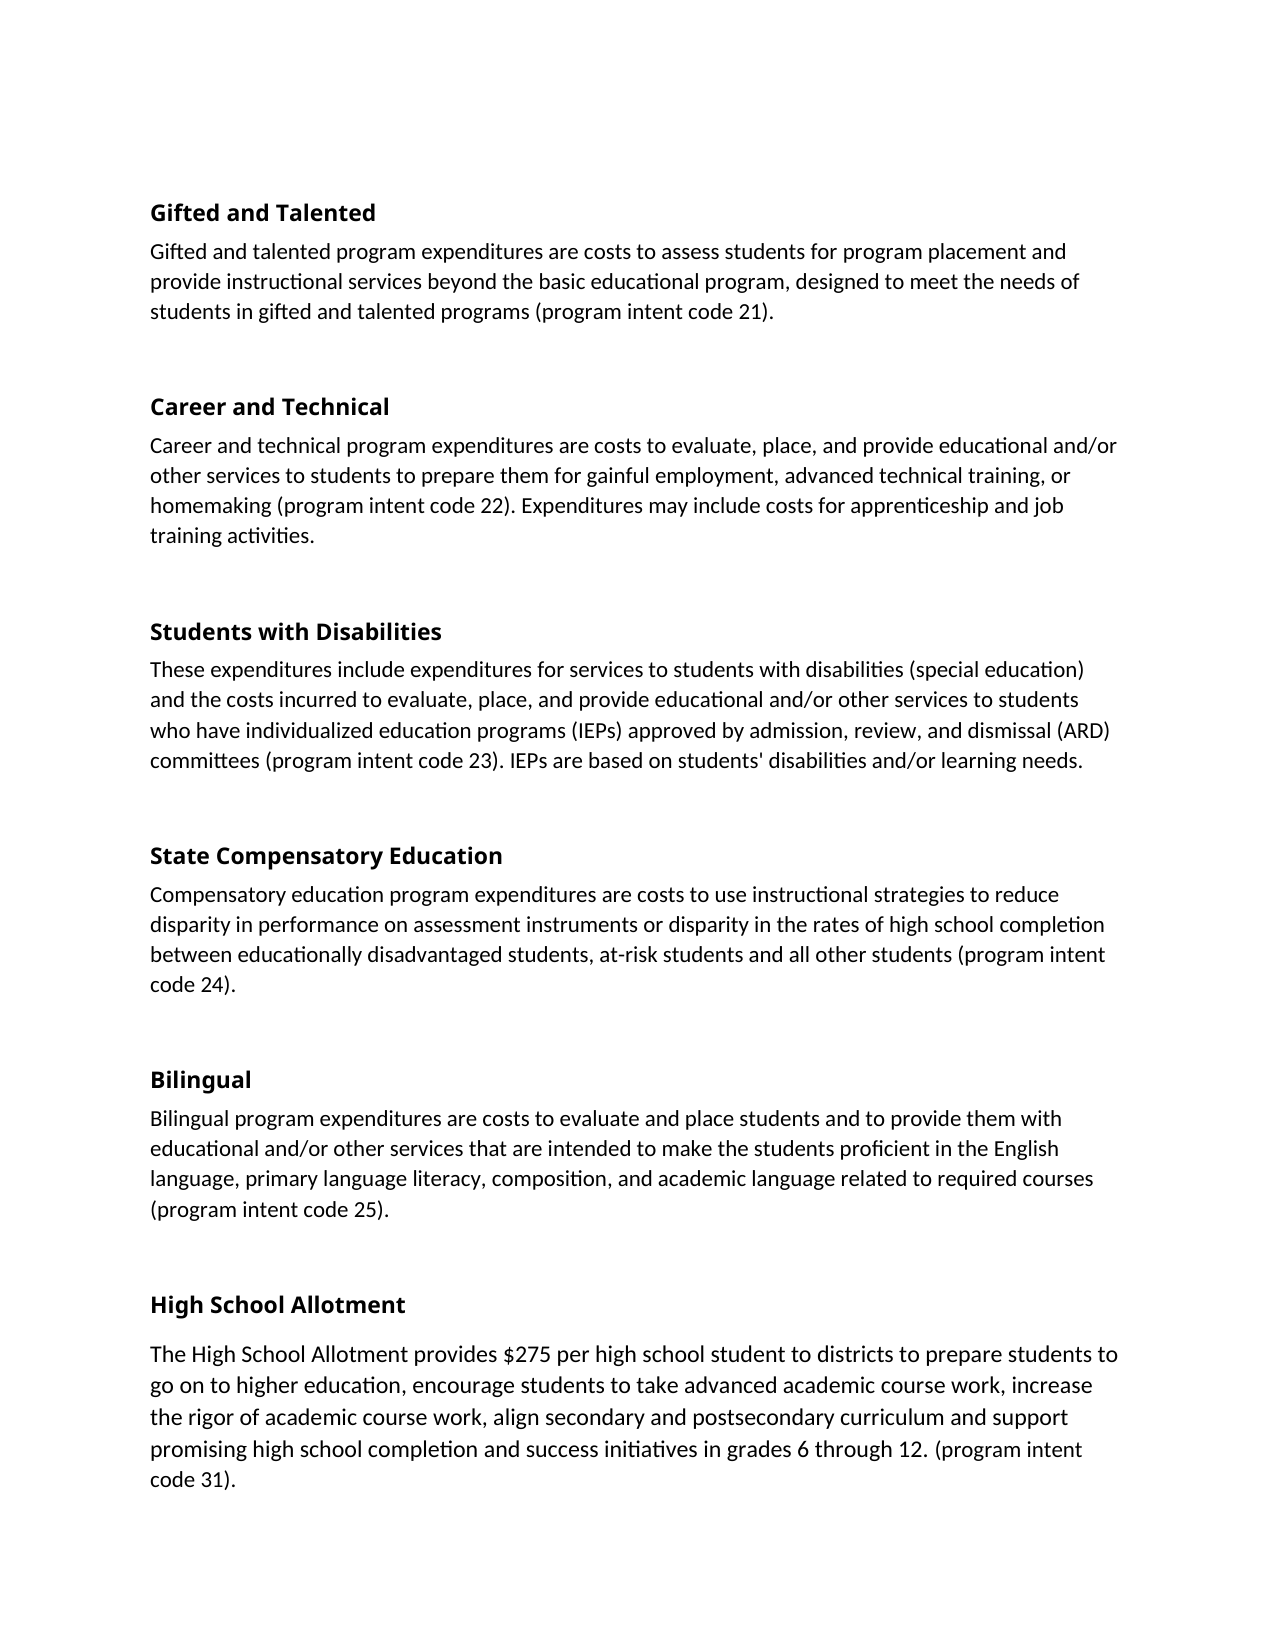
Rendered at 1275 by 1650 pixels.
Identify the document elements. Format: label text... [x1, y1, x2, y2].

text Career and technical program expenditures are costs to evaluate, place, and provide educational and/or other services to students to prepare them for gainful employment, advanced technical training, or homemaking (program intent code 22). Expenditures may include costs for apprenticeship and job training activities. [150, 431, 1125, 550]
subtitle Career and Technical [150, 391, 1125, 422]
subtitle Students with Disabilities [150, 615, 1125, 647]
text The High School Allotment provides $275 per high school student to districts to prepare students to go on to higher education, encourage students to take advanced academic course work, increase the rigor of academic course work, align secondary and postsecondary curriculum and support promising high school completion and success initiatives in grades 6 through 12. (program intent code 31). [150, 1339, 1125, 1493]
text High School Allotment [150, 1288, 1125, 1320]
text These expenditures include expenditures for services to students with disabilities (special education) and the costs incurred to evaluate, place, and provide educational and/or other services to students who have individualized education programs (IEPs) approved by admission, review, and dismissal (ARD) committees (program intent code 23). IEPs are based on students' disabilities and/or learning needs. [150, 655, 1125, 774]
text Compensatory education program expenditures are costs to use instructional strategies to reduce disparity in performance on assessment instruments or disparity in the rates of high school completion between educationally disadvantaged students, at-risk students and all other students (program intent code 24). [150, 880, 1125, 998]
subtitle Bilingual [150, 1064, 1125, 1095]
text Gifted and talented program expenditures are costs to assess students for program placement and provide instructional services beyond the basic educational program, designed to meet the needs of students in gifted and talented programs (program intent code 21). [150, 237, 1125, 325]
subtitle Gifted and Talented [150, 197, 1125, 228]
text Bilingual program expenditures are costs to evaluate and place students and to provide them with educational and/or other services that are intended to make the students proficient in the English language, primary language literacy, composition, and academic language related to required courses (program intent code 25). [150, 1104, 1125, 1223]
subtitle State Compensatory Education [150, 840, 1125, 871]
